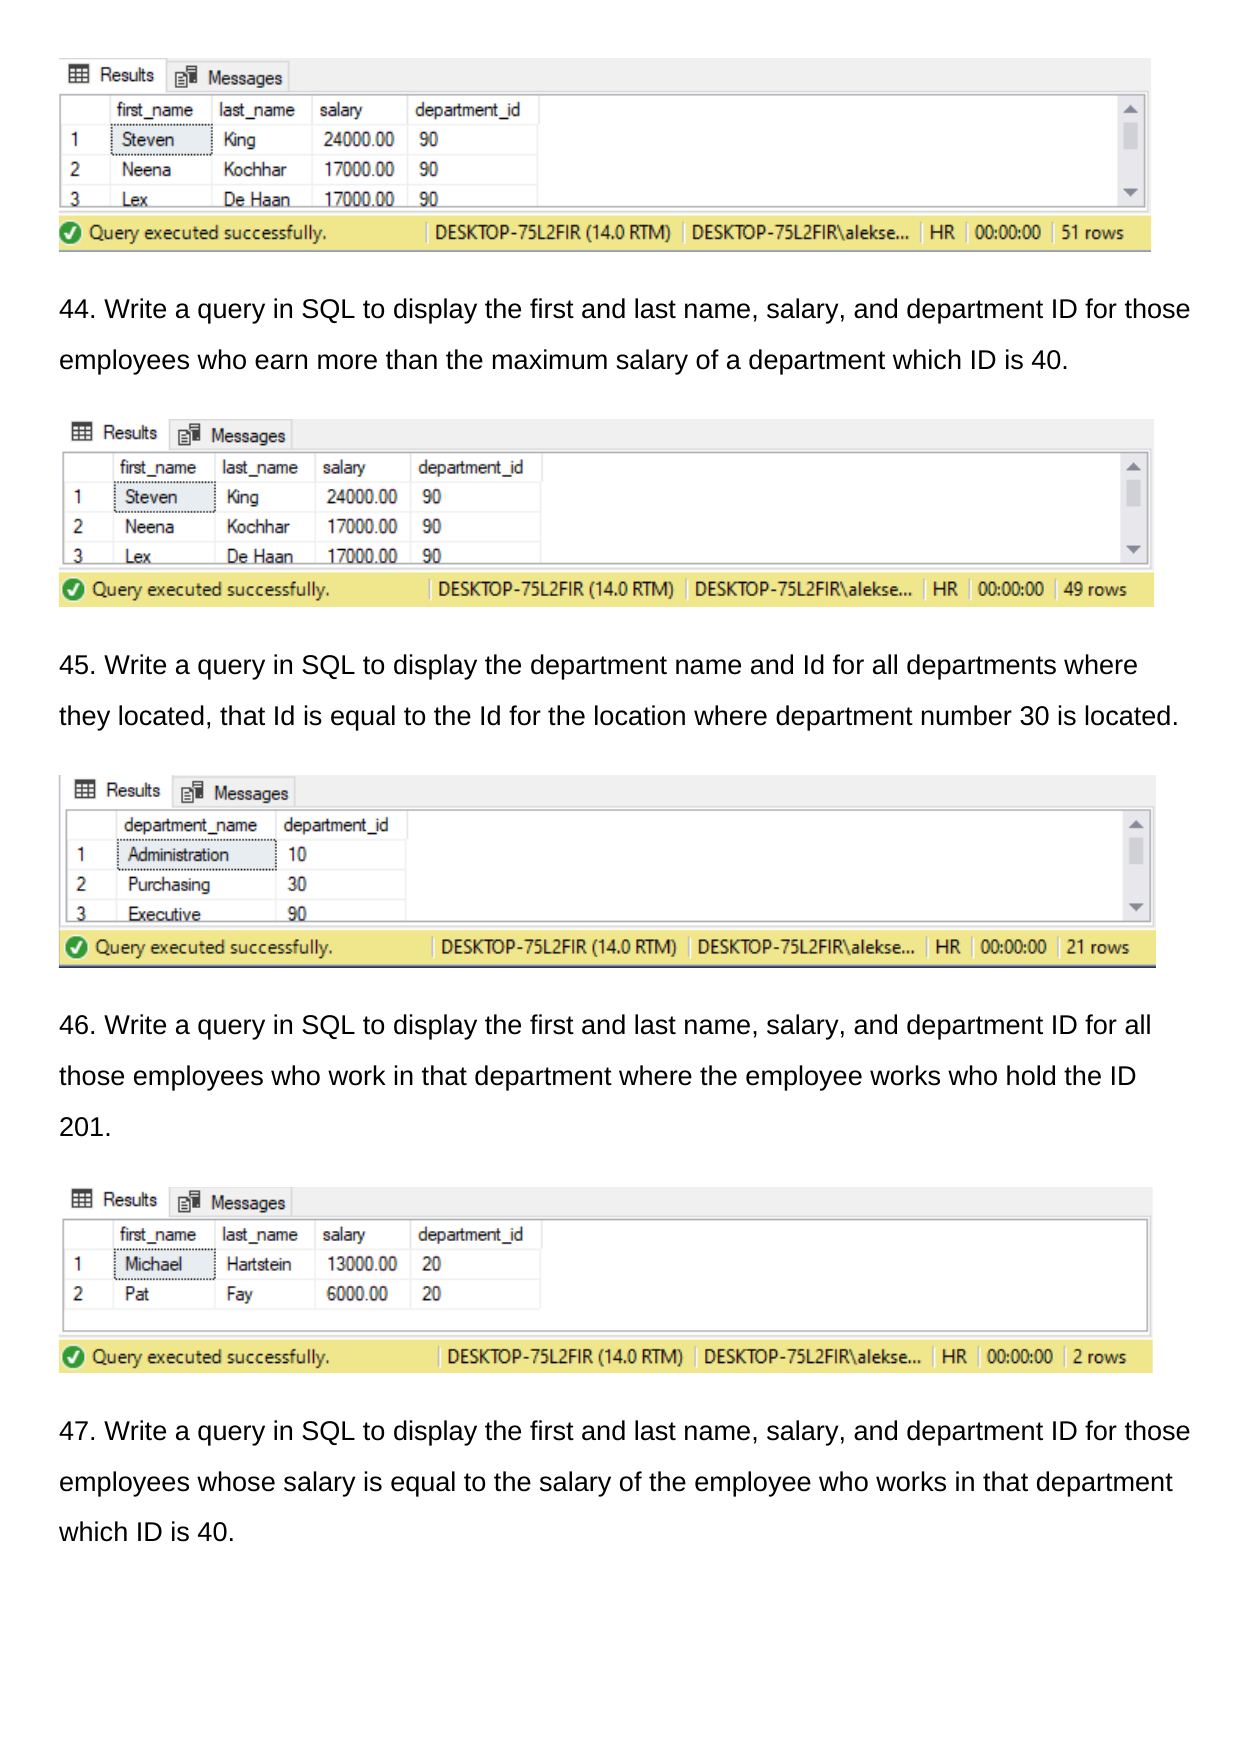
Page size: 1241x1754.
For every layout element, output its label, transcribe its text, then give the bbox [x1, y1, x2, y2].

text 45. Write a query in SQL to display the department name and Id for all departments where they located, that Id is equal to the Id for the location where department number 30 is located. [59, 649, 1196, 731]
picture [58, 419, 1155, 607]
text 46. Write a query in SQL to display the first and last name, salary, and department ID for all those employees who work in that department where the employee works who hold the ID 201. [59, 1009, 1196, 1142]
picture [58, 1187, 1153, 1373]
text 44. Write a query in SQL to display the first and last name, salary, and department ID for those employees who earn more than the maximum salary of a department which ID is 40. [59, 293, 1196, 375]
picture [58, 58, 1152, 252]
text 47. Write a query in SQL to display the first and last name, salary, and department ID for those employees whose salary is equal to the salary of the employee who works in that department which ID is 40. [59, 1414, 1196, 1548]
picture [58, 775, 1156, 968]
